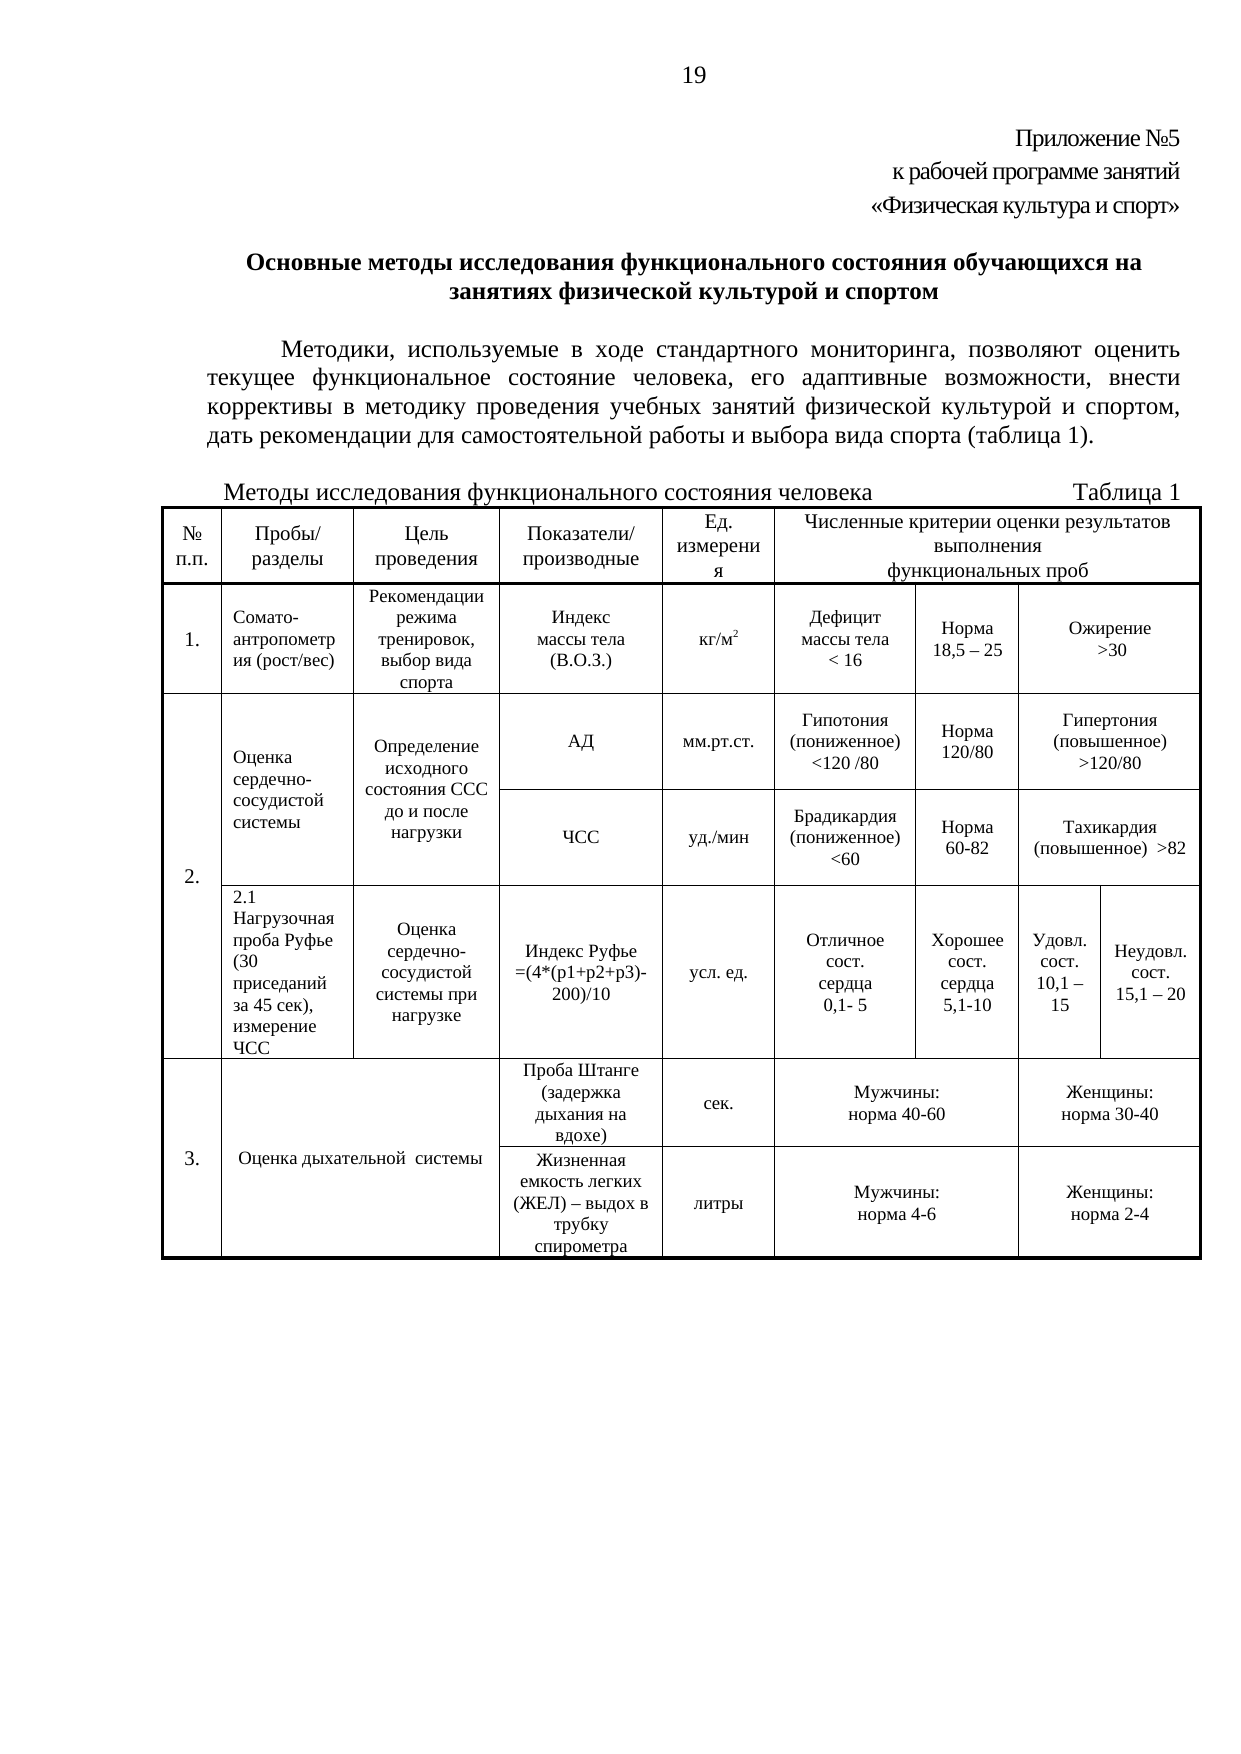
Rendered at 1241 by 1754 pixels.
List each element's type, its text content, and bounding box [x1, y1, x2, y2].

table_cell 2. [164, 694, 221, 1058]
table_header № п.п. [164, 509, 221, 582]
table_cell Неудовл. сост. 15,1 – 20 [1101, 886, 1199, 1058]
table_header Показатели/ производные [500, 509, 662, 582]
table_cell кг/м2 [663, 585, 774, 692]
table_cell Оценка сердечно-сосудистой системы при нагрузке [354, 886, 499, 1058]
table_cell Мужчины: норма 4-6 [775, 1147, 1018, 1256]
table_cell Норма 120/80 [916, 694, 1018, 789]
table_cell Отличное сост. сердца 0,1- 5 [775, 886, 915, 1058]
table_cell Хорошее сост. сердца 5,1-10 [916, 886, 1018, 1058]
table_cell 3. [164, 1059, 221, 1256]
table_cell Проба Штанге (задержка дыхания на вдохе) [500, 1059, 662, 1146]
text Основные методы исследования функционального состояния обучающихся на занятиях физической культурой и спортом [207, 247, 1181, 305]
table_cell ЧСС [500, 790, 662, 885]
table_cell Гипотония (пониженное) <120 /80 [775, 694, 915, 789]
table_cell Тахикардия (повышенное) >82 [1019, 790, 1199, 885]
table_cell Индекс Руфье =(4*(р1+р2+р3)-200)/10 [500, 886, 662, 1058]
table_header Ед. измерения [663, 509, 774, 582]
table_cell Женщины: норма 30-40 [1019, 1059, 1199, 1146]
table_cell Оценка дыхательной системы [222, 1059, 499, 1256]
table_cell Норма 60-82 [916, 790, 1018, 885]
text Приложение №5 [207, 118, 1181, 152]
table_cell мм.рт.ст. [663, 694, 774, 789]
table_cell Определение исходного состояния ССС до и после нагрузки [354, 694, 499, 885]
text «Физическая культура и спорт» [207, 185, 1181, 219]
table_header Численные критерии оценки результатов выполнения функциональных проб [775, 509, 1199, 582]
table_cell Женщины: норма 2-4 [1019, 1147, 1199, 1256]
text Методики, используемые в ходе стандартного мониторинга, позволяют оценить текущее функциональное состояние человека, его адаптивные возможности, внести коррективы в методику проведения учебных занятий физической культурой и спортом, дать рекомендации для самостоятельной работы и выбора вида спорта (таблица 1). [207, 334, 1181, 449]
table_cell сек. [663, 1059, 774, 1146]
table_cell Норма 18,5 – 25 [916, 585, 1018, 692]
table_cell Ожирение >30 [1019, 585, 1199, 692]
table_cell уд./мин [663, 790, 774, 885]
table_cell АД [500, 694, 662, 789]
table_cell Индекс массы тела (В.О.З.) [500, 585, 662, 692]
table_cell Сомато-антропометрия (рост/вес) [222, 585, 353, 692]
table_cell 1. [164, 585, 221, 692]
table_header Пробы/ разделы [222, 509, 353, 582]
table_cell Оценка сердечно-сосудистой системы [222, 694, 353, 885]
table_cell литры [663, 1147, 774, 1256]
text к рабочей программе занятий [207, 152, 1181, 185]
table_cell усл. ед. [663, 886, 774, 1058]
text Методы исследования функционального состояния человека Таблица 1 [207, 477, 1181, 506]
table_cell 2.1 Нагрузочная проба Руфье (30 приседаний за 45 сек), измерение ЧСС [222, 886, 353, 1058]
table_cell Удовл. сост. 10,1 – 15 [1019, 886, 1100, 1058]
table_cell Мужчины: норма 40-60 [775, 1059, 1018, 1146]
table_cell Рекомендации режима тренировок, выбор вида спорта [354, 585, 499, 692]
table_cell Жизненная емкость легких (ЖЕЛ) – выдох в трубку спирометра [500, 1147, 662, 1256]
table_header Цель проведения [354, 509, 499, 582]
table_cell Гипертония (повышенное) >120/80 [1019, 694, 1199, 789]
table_cell Дефицит массы тела < 16 [775, 585, 915, 692]
table_cell Брадикардия (пониженное) <60 [775, 790, 915, 885]
